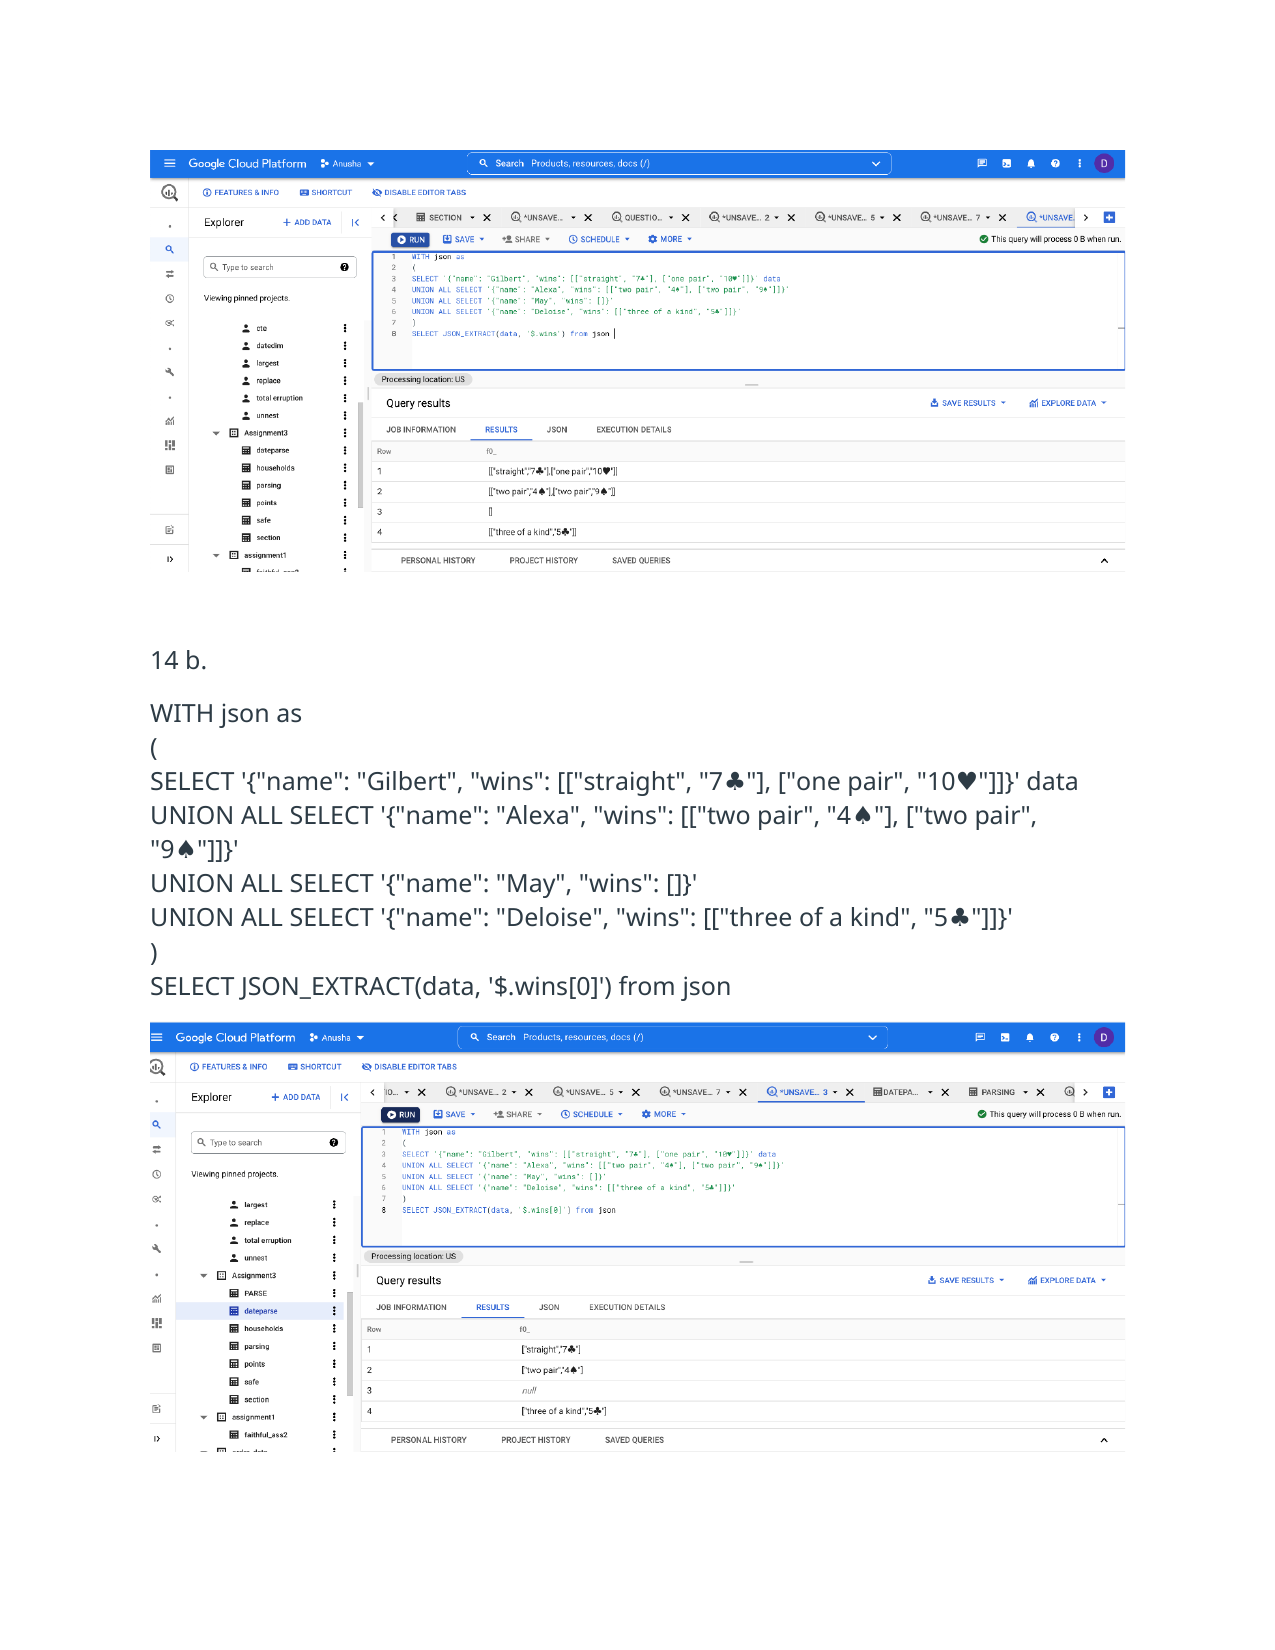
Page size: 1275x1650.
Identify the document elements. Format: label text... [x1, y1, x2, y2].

picture [150, 150, 1125, 572]
text WITH json as [150, 696, 1125, 730]
text SELECT JSON_EXTRACT(data, '$.wins[0]') from json [150, 968, 1125, 1002]
text UNION ALL SELECT '{"name": "Alexa", "wins": [["two pair", "4♠"], ["two pair", "9♠"]]}' [150, 798, 1125, 866]
text ( [150, 730, 1125, 764]
text SELECT '{"name": "Gilbert", "wins": [["straight", "7♣"], ["one pair", "10♥"]]}' data [150, 764, 1125, 798]
text ) [150, 934, 1125, 968]
picture [150, 1021, 1125, 1452]
text UNION ALL SELECT '{"name": "May", "wins": []}' [150, 866, 1125, 900]
text UNION ALL SELECT '{"name": "Deloise", "wins": [["three of a kind", "5♣"]]}' [150, 900, 1125, 934]
text 14 b. [150, 643, 1125, 677]
